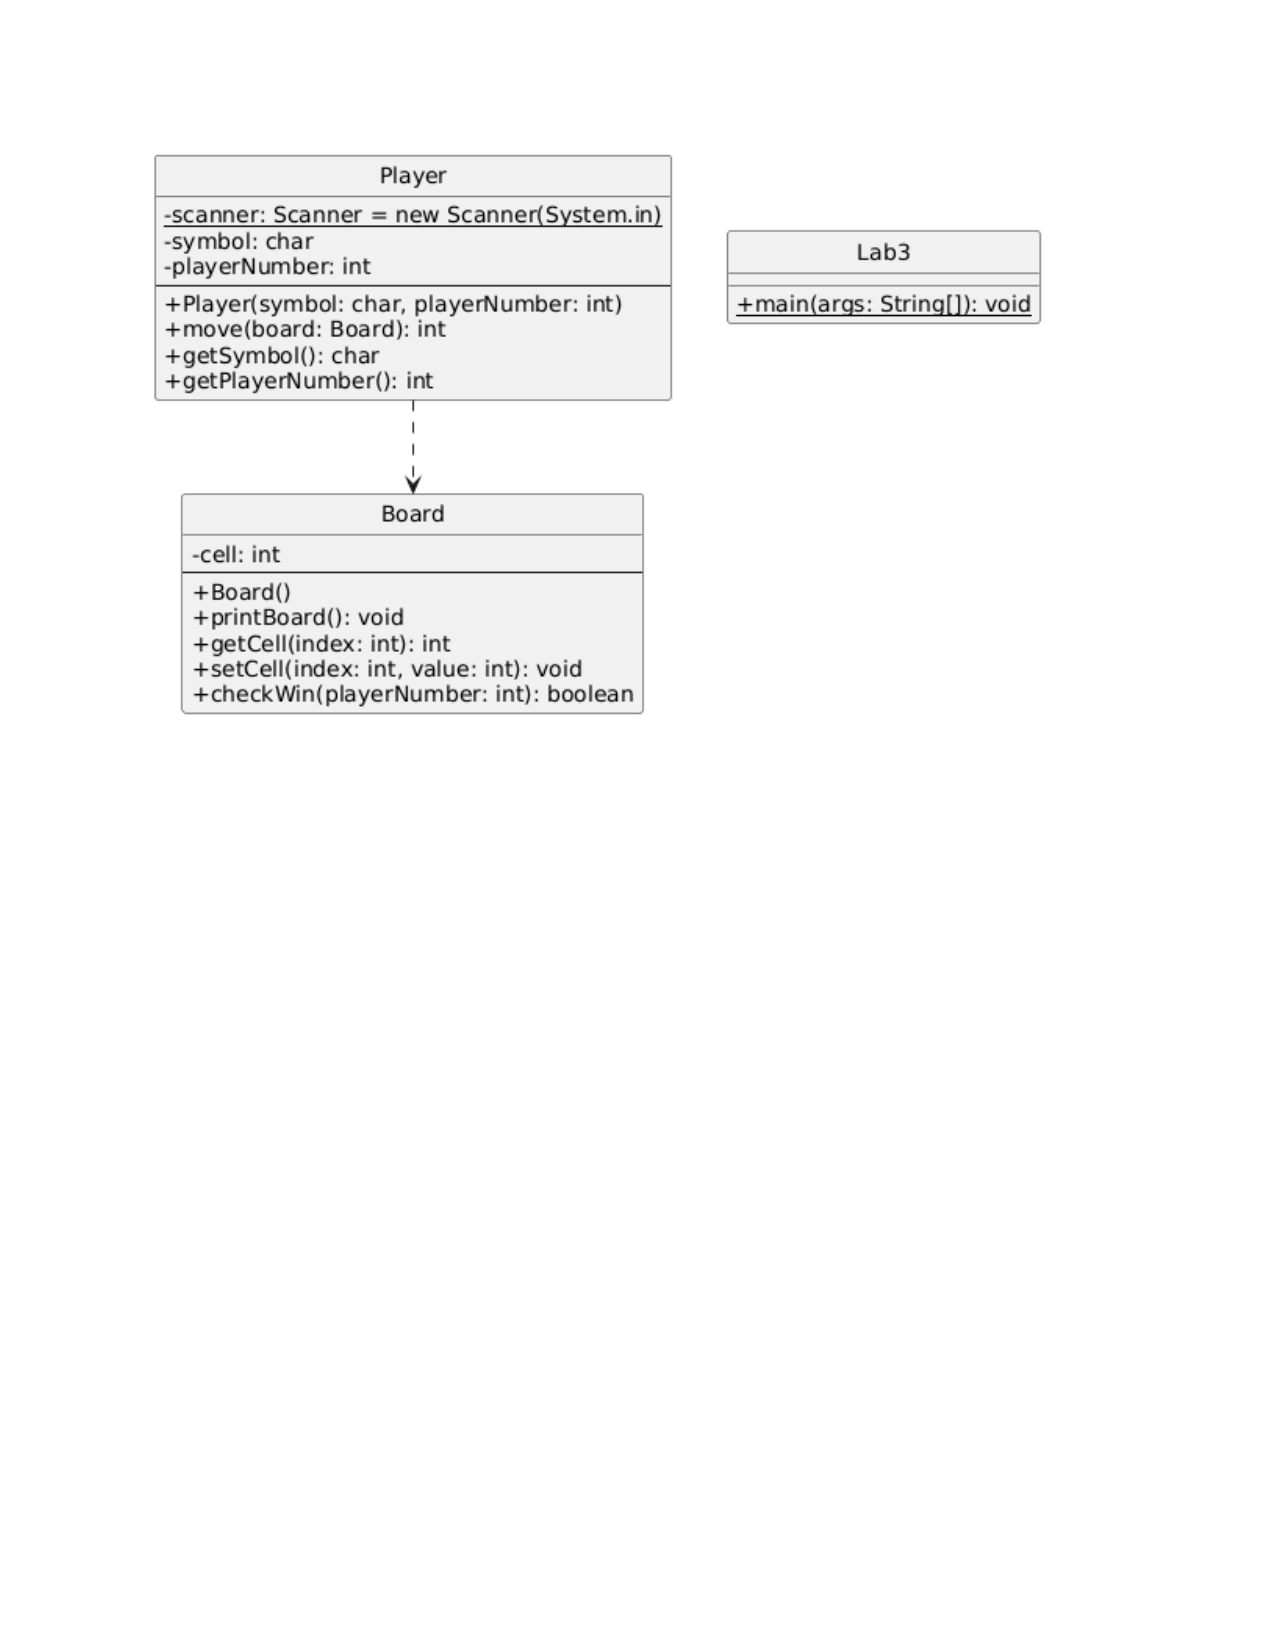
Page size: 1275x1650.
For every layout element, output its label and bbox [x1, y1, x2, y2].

picture [150, 150, 1046, 716]
